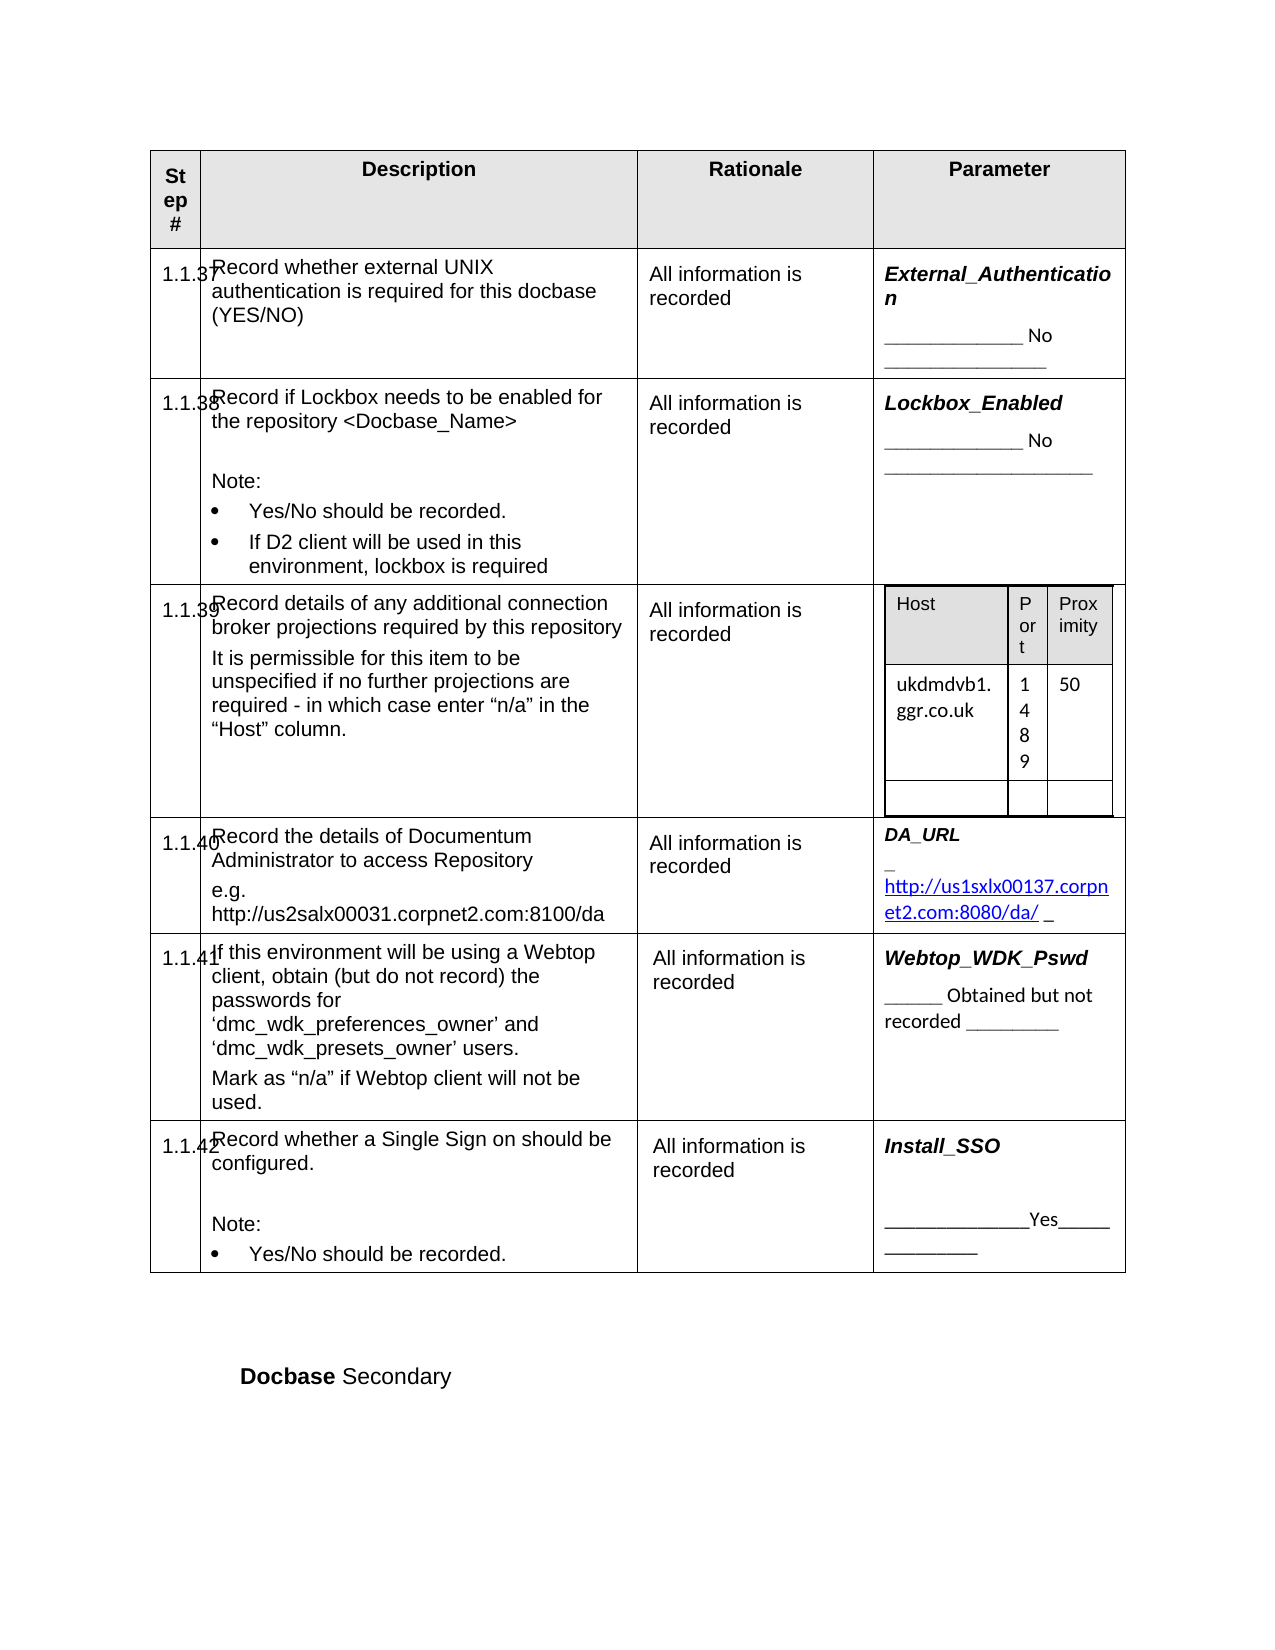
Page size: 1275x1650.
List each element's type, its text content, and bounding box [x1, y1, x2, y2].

table_header Description [201, 151, 637, 248]
table_cell Install_SSO ______________Yes______________ [874, 1121, 1125, 1272]
table_cell All information is recorded [638, 934, 873, 1120]
table_cell [1113, 585, 1125, 817]
table_cell [1048, 781, 1112, 815]
table_cell [1009, 781, 1047, 815]
table_header Step # [151, 151, 200, 248]
table_cell [151, 379, 200, 584]
table_cell All information is recorded [638, 249, 873, 377]
table_cell [151, 249, 200, 377]
table_cell If this environment will be using a Webtop client, obtain (but do not record) the passwords for ‘dmc_wdk_preferences_owner’ and ‘dmc_wdk_presets_owner’ users. Mark as “n/a” if Webtop client will not be used. [201, 934, 637, 1120]
table_cell External_Authentication ____________ No ______________ [874, 249, 1125, 377]
table_cell [886, 665, 1007, 780]
table_cell [886, 781, 1007, 815]
table_cell Record whether external UNIX authentication is required for this docbase (YES/NO) [201, 249, 637, 377]
table_cell All information is recorded [638, 585, 873, 817]
table_cell Webtop_WDK_Pswd _____ Obtained but not recorded ________ [874, 934, 1125, 1120]
table_cell [151, 585, 200, 817]
table_cell All information is recorded [638, 1121, 873, 1272]
table_cell [151, 1121, 200, 1272]
table_header Parameter [874, 151, 1125, 248]
table_header Rationale [638, 151, 873, 248]
table_cell Record if Lockbox needs to be enabled for the repository <Docbase_Name> Note: Yes/No should be recorded. If D2 client will be used in this environment, lockbox is required [201, 379, 637, 584]
table_cell [1009, 665, 1047, 780]
table_cell All information is recorded [638, 379, 873, 584]
table_cell All information is recorded [638, 818, 873, 932]
table_cell [151, 934, 200, 1120]
table_cell DA_URL _ http://us1sxlx00137.corpnet2.com:8080/da/ _ [874, 818, 1125, 932]
table_cell Record the details of Documentum Administrator to access Repository e.g. http://us2salx00031.corpnet2.com:8100/da [201, 818, 637, 932]
text Docbase Secondary [240, 1363, 1125, 1390]
table_cell Record details of any additional connection broker projections required by this repository It is permissible for this item to be unspecified if no further projections are required - in which case enter “n/a” in the “Host” column. [201, 585, 637, 817]
table_cell Record whether a Single Sign on should be configured. Note: Yes/No should be recorded. [201, 1121, 637, 1272]
table_cell [1048, 665, 1112, 780]
table_cell [874, 585, 884, 817]
table_cell Lockbox_Enabled ____________ No __________________ [874, 379, 1125, 584]
table_cell [151, 818, 200, 932]
